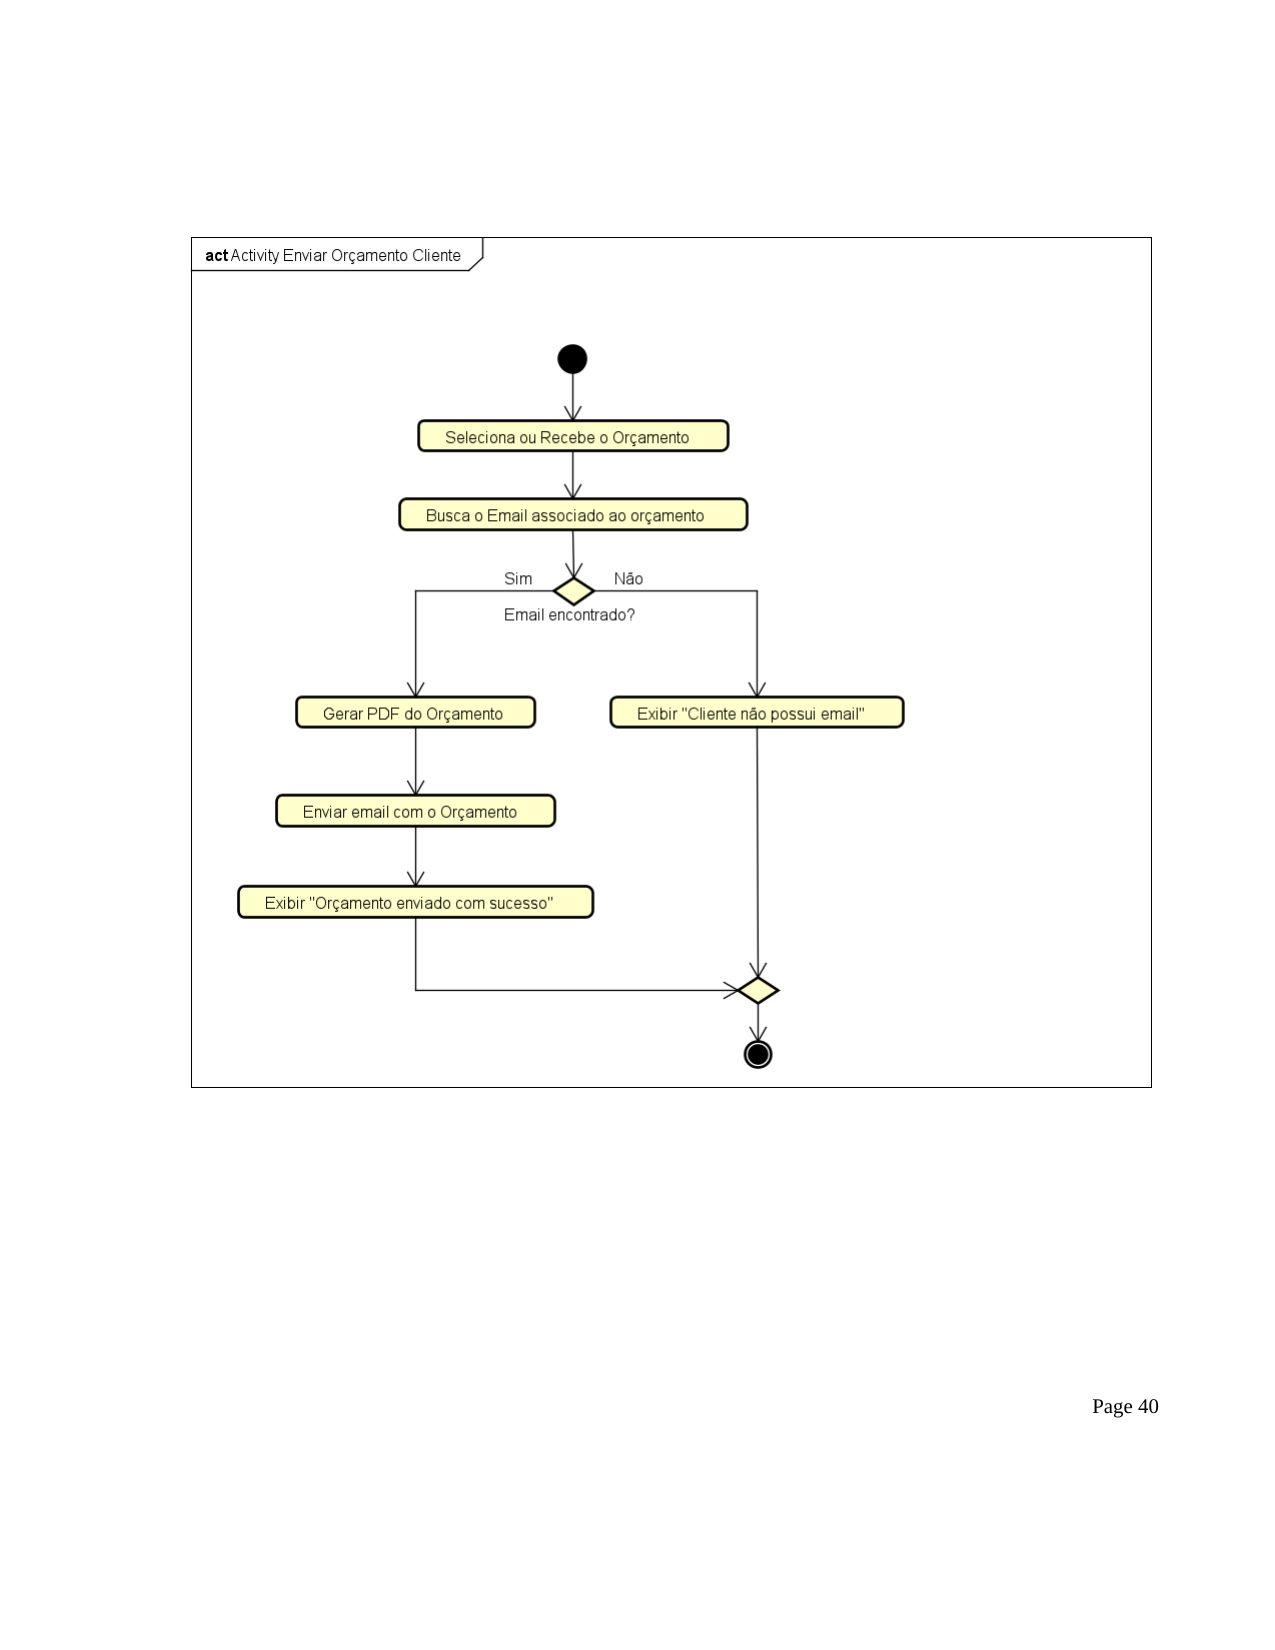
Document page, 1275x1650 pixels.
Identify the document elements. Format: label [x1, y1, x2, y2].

picture [178, 224, 1165, 1101]
